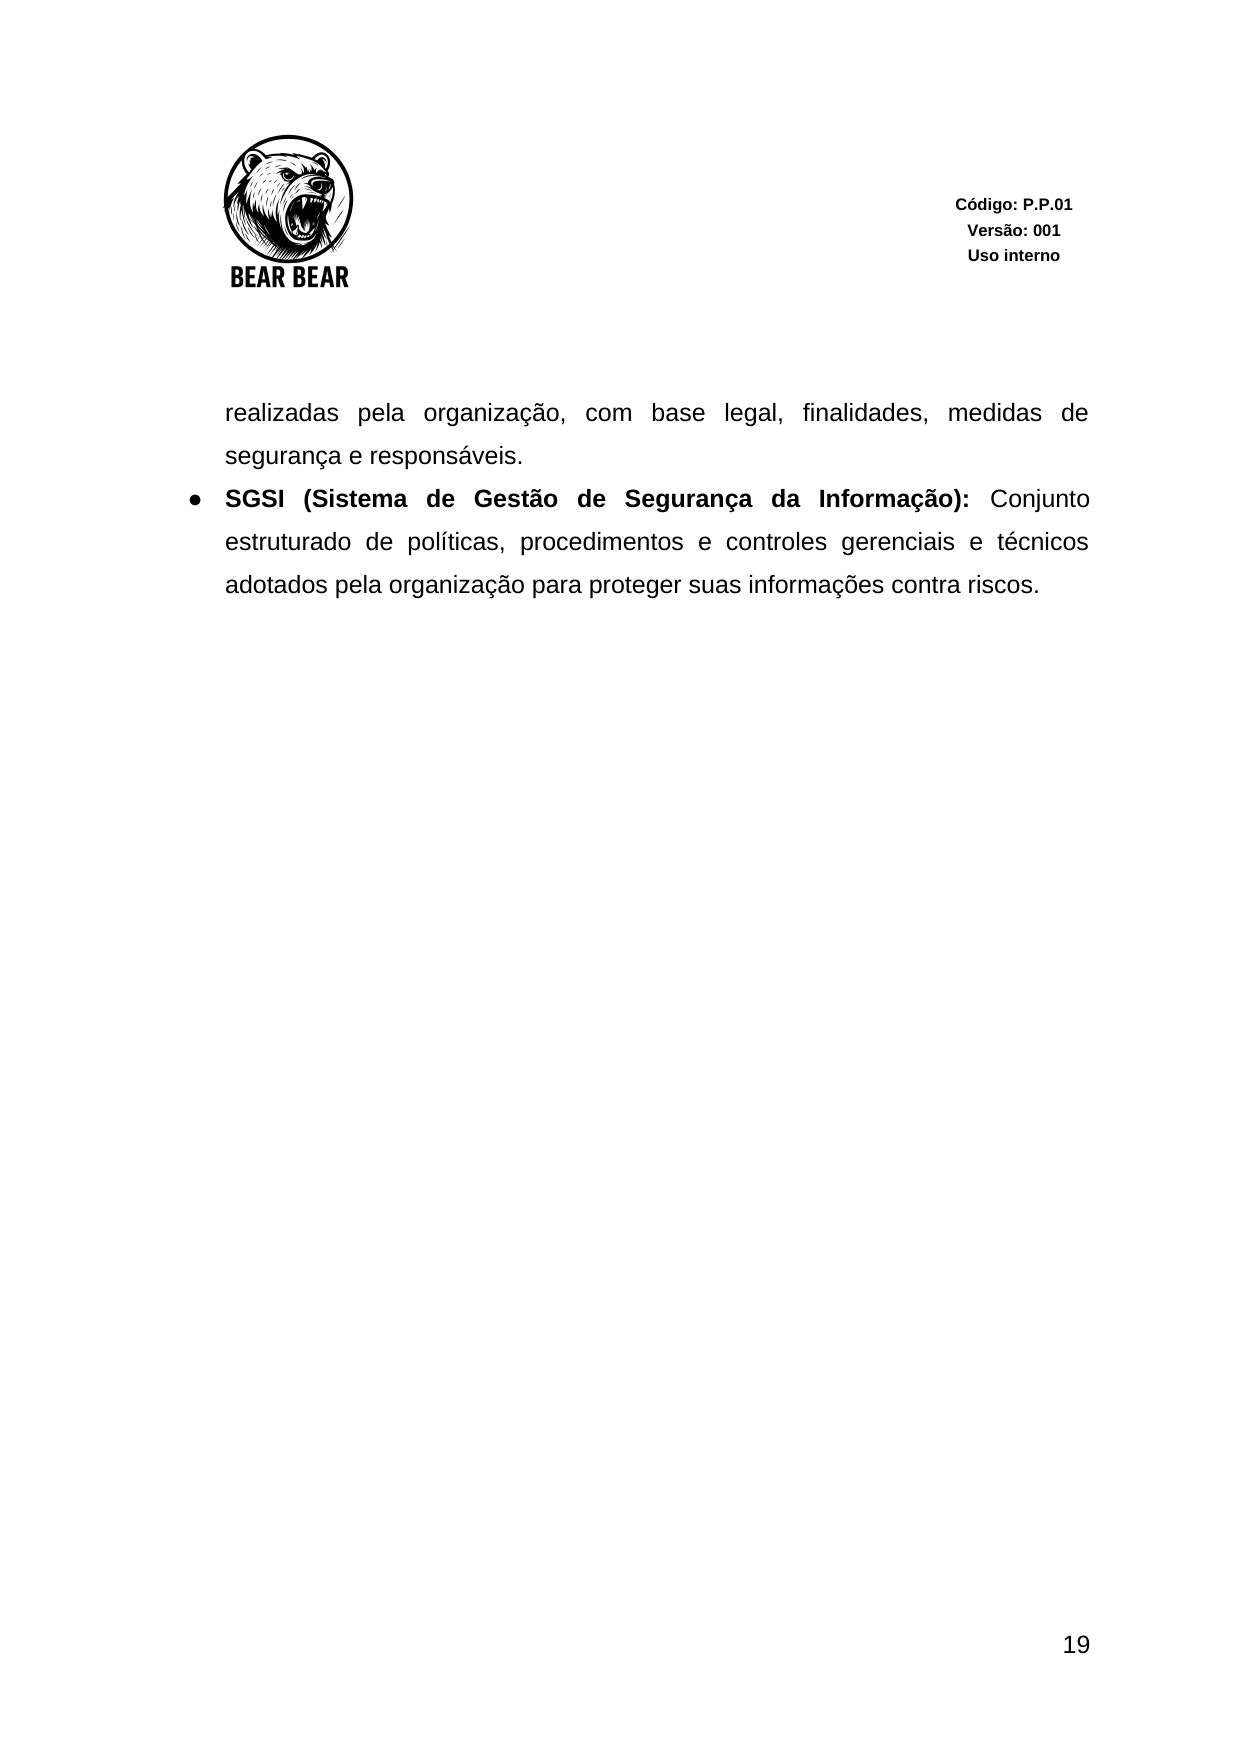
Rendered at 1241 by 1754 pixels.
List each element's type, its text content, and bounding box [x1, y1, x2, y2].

picture [200, 126, 379, 306]
list SGSI (Sistema de Gestão de Segurança da Informação): Conjunto estruturado de políticas, procedimentos e controles gerenciais e técnicos adotados pela organização para proteger suas informações contra riscos. [187, 484, 1090, 599]
